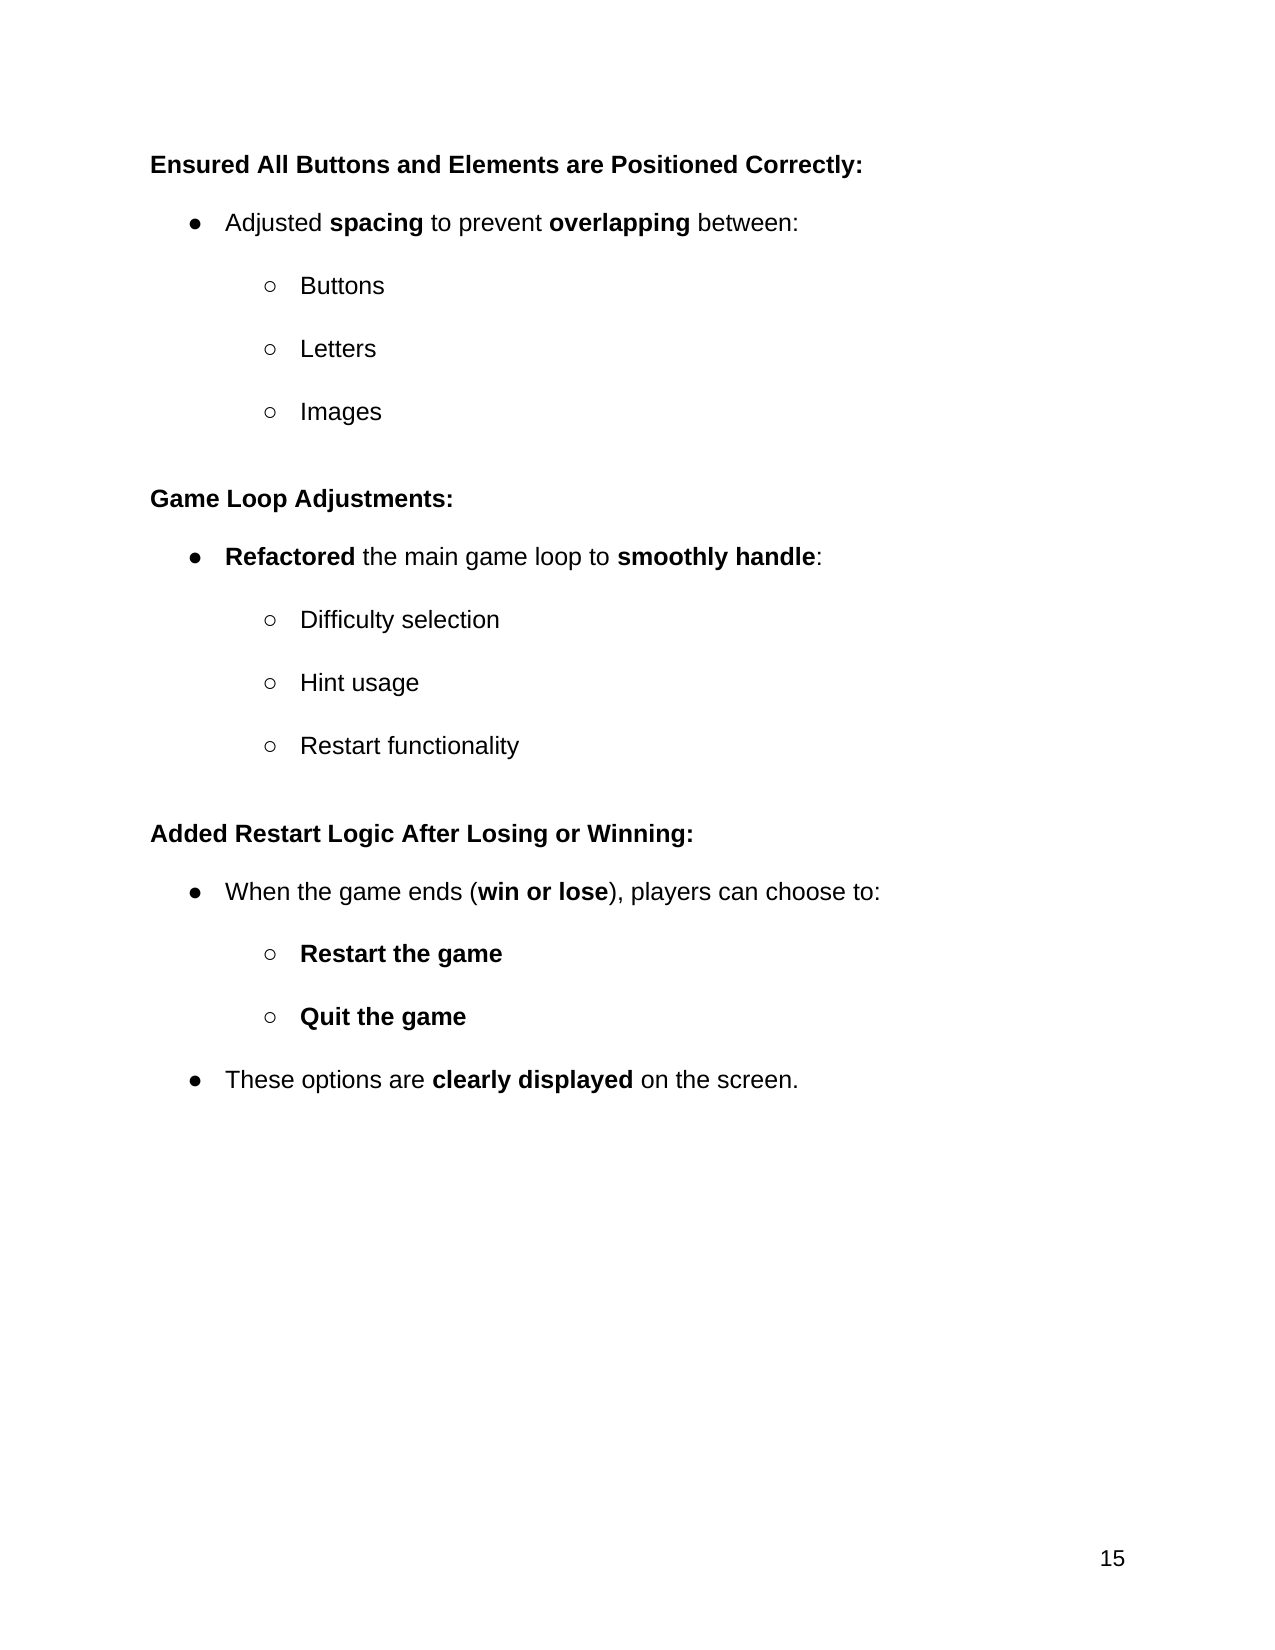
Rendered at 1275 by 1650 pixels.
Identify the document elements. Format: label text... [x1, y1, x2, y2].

list Buttons [262, 271, 1125, 330]
list Refactored the main game loop to smoothly handle: [187, 542, 1125, 601]
list Difficulty selection [262, 605, 1125, 664]
list Letters [262, 334, 1125, 393]
text Added Restart Logic After Losing or Winning: [150, 818, 1125, 847]
text Ensured All Buttons and Elements are Positioned Correctly: [150, 150, 1125, 179]
list Adjusted spacing to prevent overlapping between: [187, 208, 1125, 267]
list Restart functionality [262, 731, 1125, 790]
text Game Loop Adjustments: [150, 484, 1125, 513]
list Hint usage [262, 668, 1125, 727]
list When the game ends (win or lose), players can choose to: [187, 877, 1125, 936]
list Restart the game [262, 939, 1125, 998]
list These options are clearly displayed on the screen. [187, 1065, 1125, 1094]
list Quit the game [262, 1002, 1125, 1061]
list Images [262, 396, 1125, 455]
